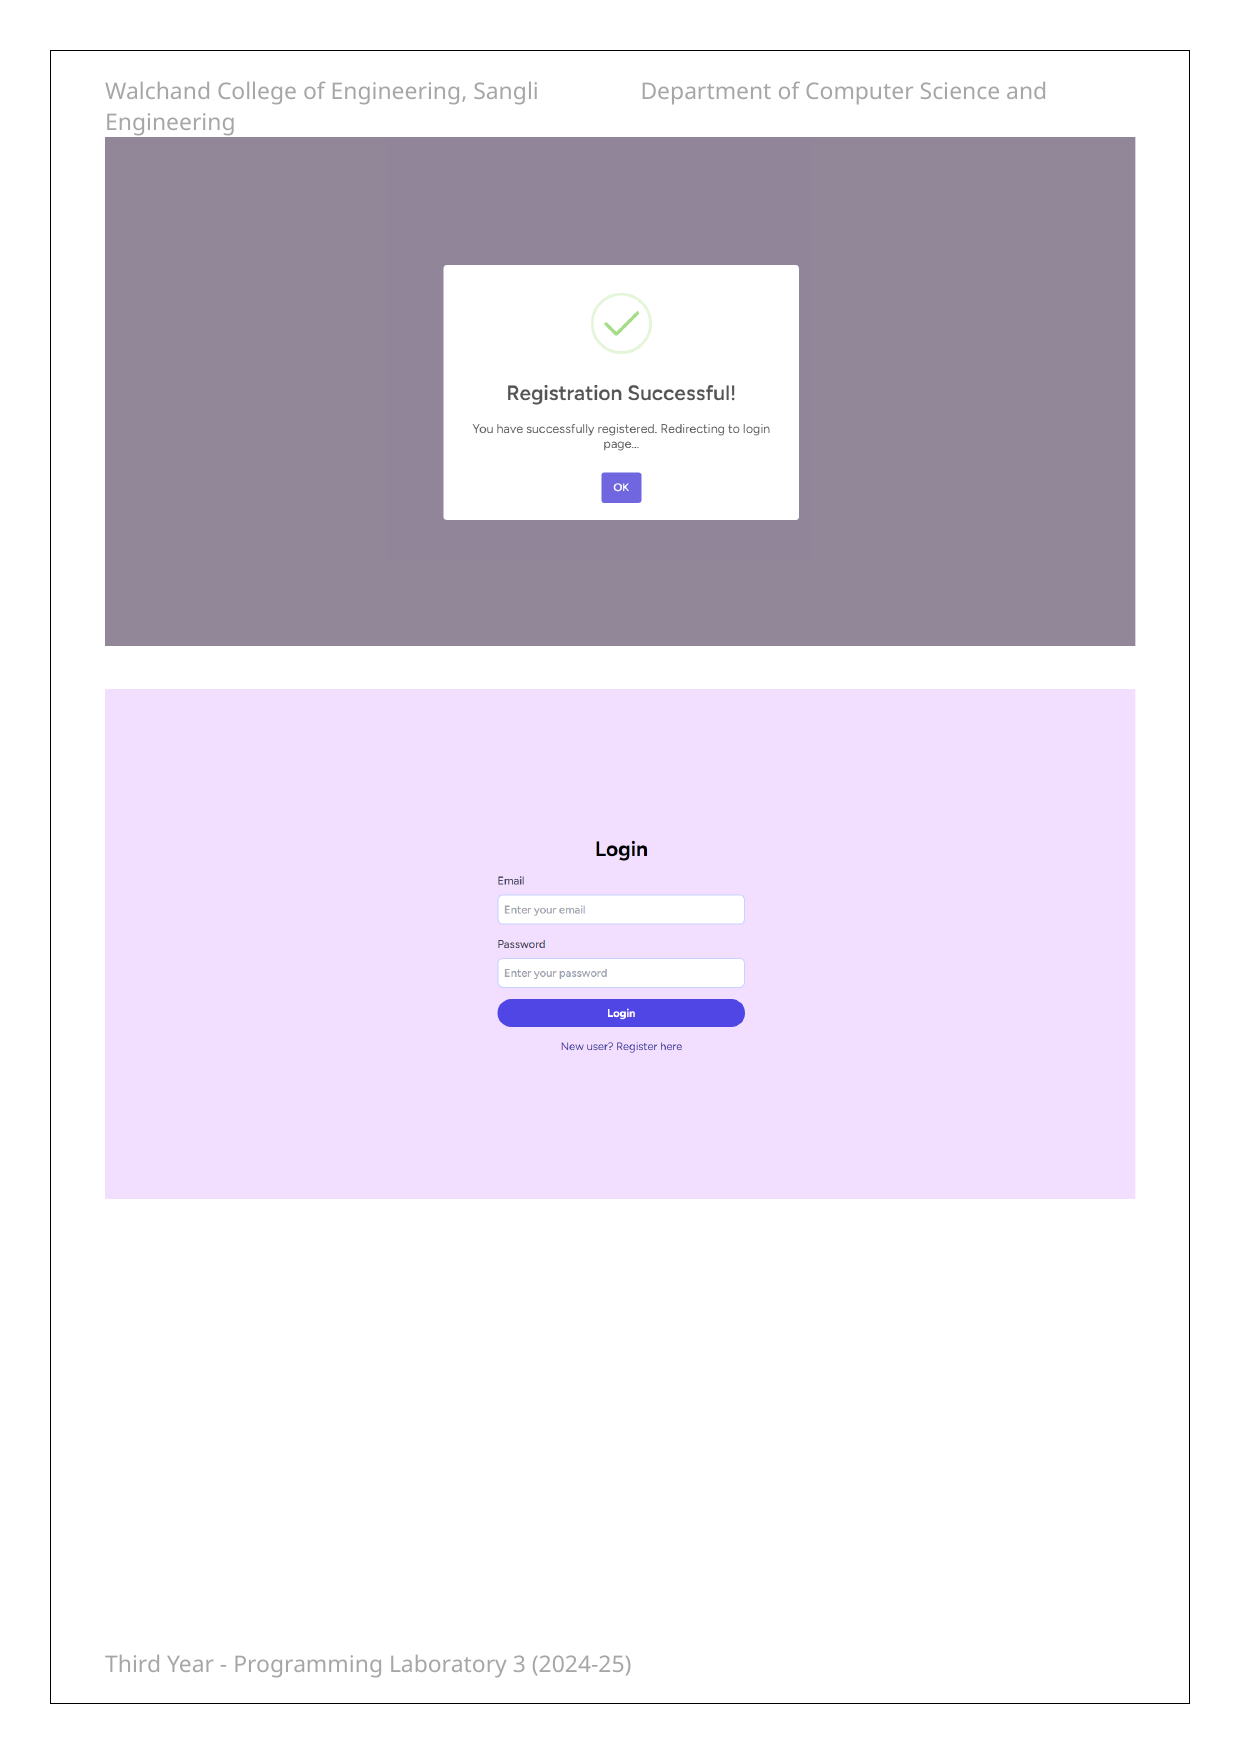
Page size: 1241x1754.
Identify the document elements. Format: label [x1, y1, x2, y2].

picture [105, 137, 1136, 646]
picture [105, 689, 1136, 1199]
